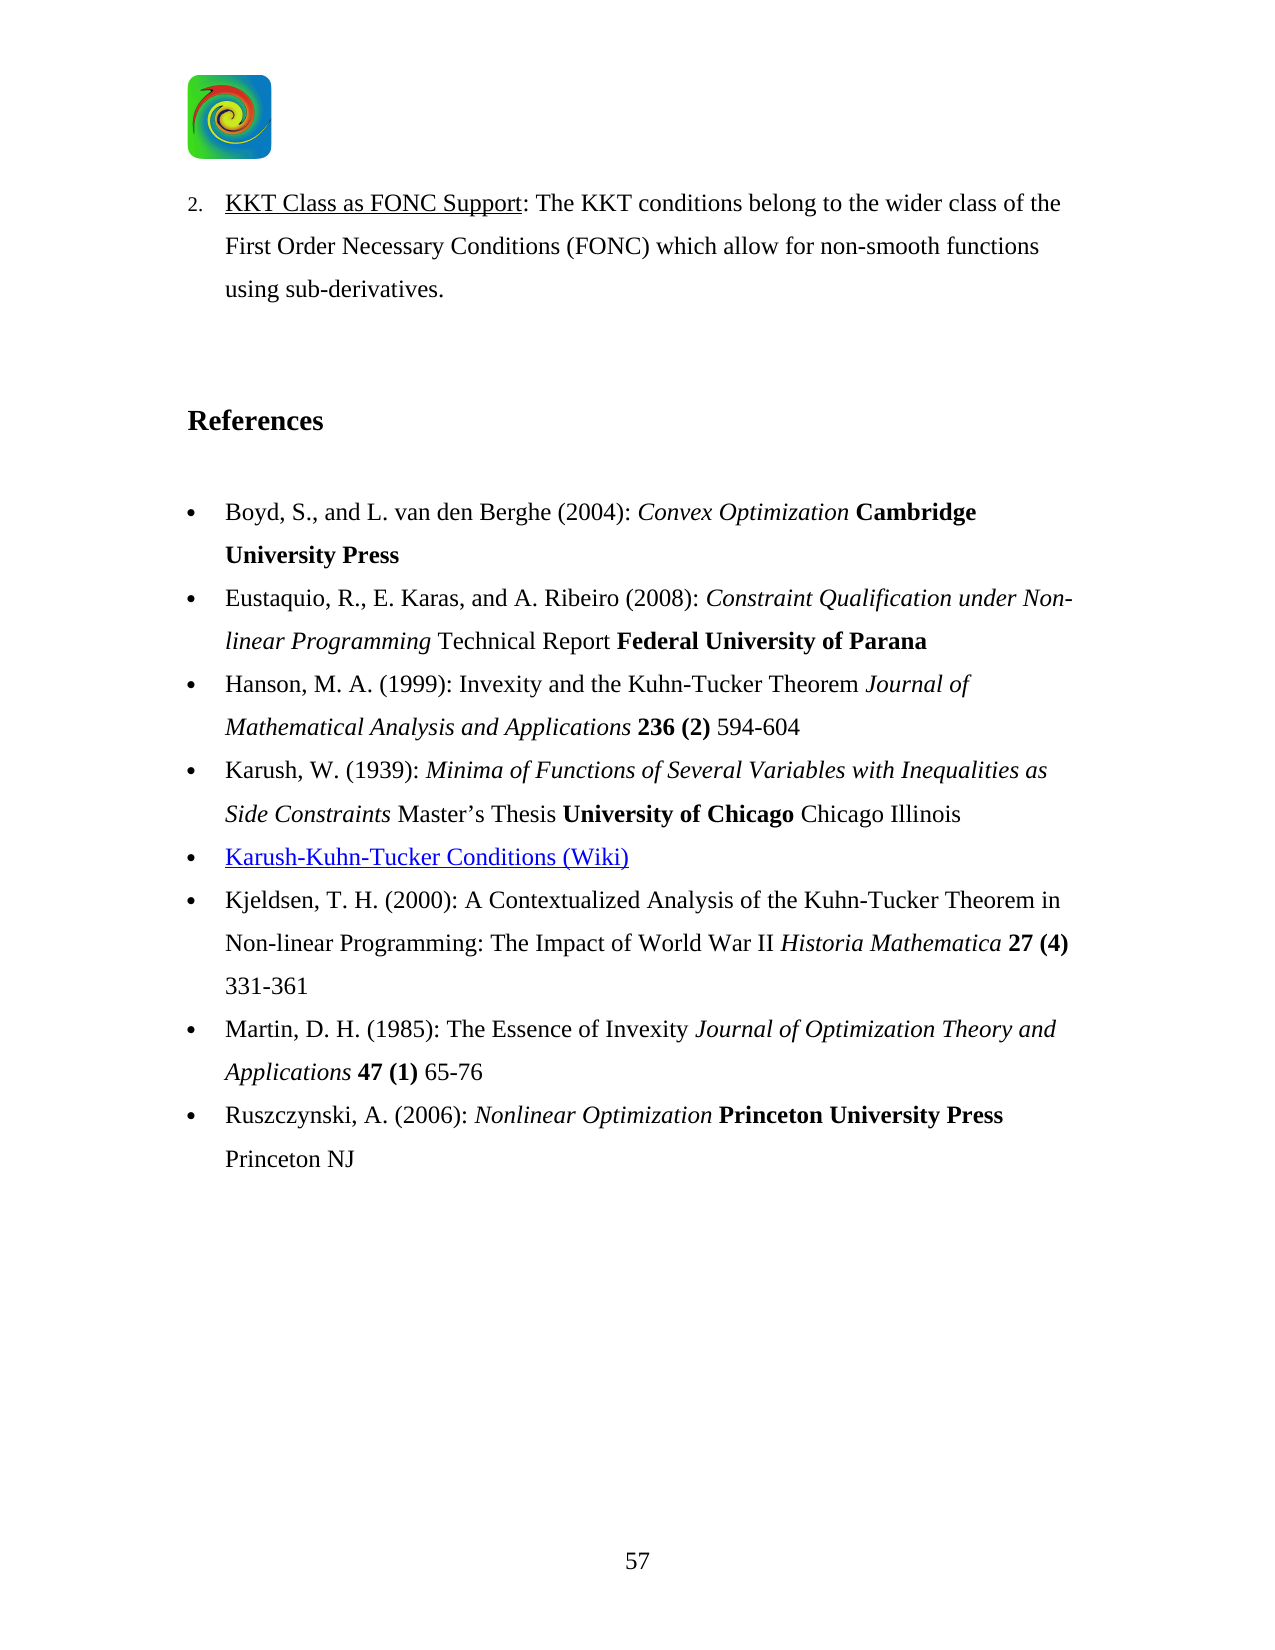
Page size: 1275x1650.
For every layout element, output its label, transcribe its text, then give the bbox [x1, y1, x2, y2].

list Kjeldsen, T. H. (2000): A Contextualized Analysis of the Kuhn-Tucker Theorem in Non-linear Programming: The Impact of World War II Historia Mathematica 27 (4) 331-361 [187, 885, 1087, 1000]
picture [187, 75, 261, 159]
list KKT Class as FONC Support: The KKT conditions belong to the wider class of the First Order Necessary Conditions (FONC) which allow for non-smooth functions using sub-derivatives. [187, 188, 1087, 303]
list Karush-Kuhn-Tucker Conditions (Wiki) [187, 842, 1087, 871]
list Hanson, M. A. (1999): Invexity and the Kuhn-Tucker Theorem Journal of Mathematical Analysis and Applications 236 (2) 594-604 [187, 669, 1087, 741]
text References [187, 403, 1087, 437]
list Karush, W. (1939): Minima of Functions of Several Variables with Inequalities as Side Constraints Master’s Thesis University of Chicago Chicago Illinois [187, 756, 1087, 827]
list Boyd, S., and L. van den Berghe (2004): Convex Optimization Cambridge University Press [187, 497, 1087, 569]
list Martin, D. H. (1985): The Essence of Invexity Journal of Optimization Theory and Applications 47 (1) 65-76 [187, 1014, 1087, 1086]
list Ruszczynski, A. (2006): Nonlinear Optimization Princeton University Press Princeton NJ [187, 1101, 1087, 1172]
picture [220, 75, 272, 159]
list Eustaquio, R., E. Karas, and A. Ribeiro (2008): Constraint Qualification under Non-linear Programming Technical Report Federal University of Parana [187, 583, 1087, 655]
